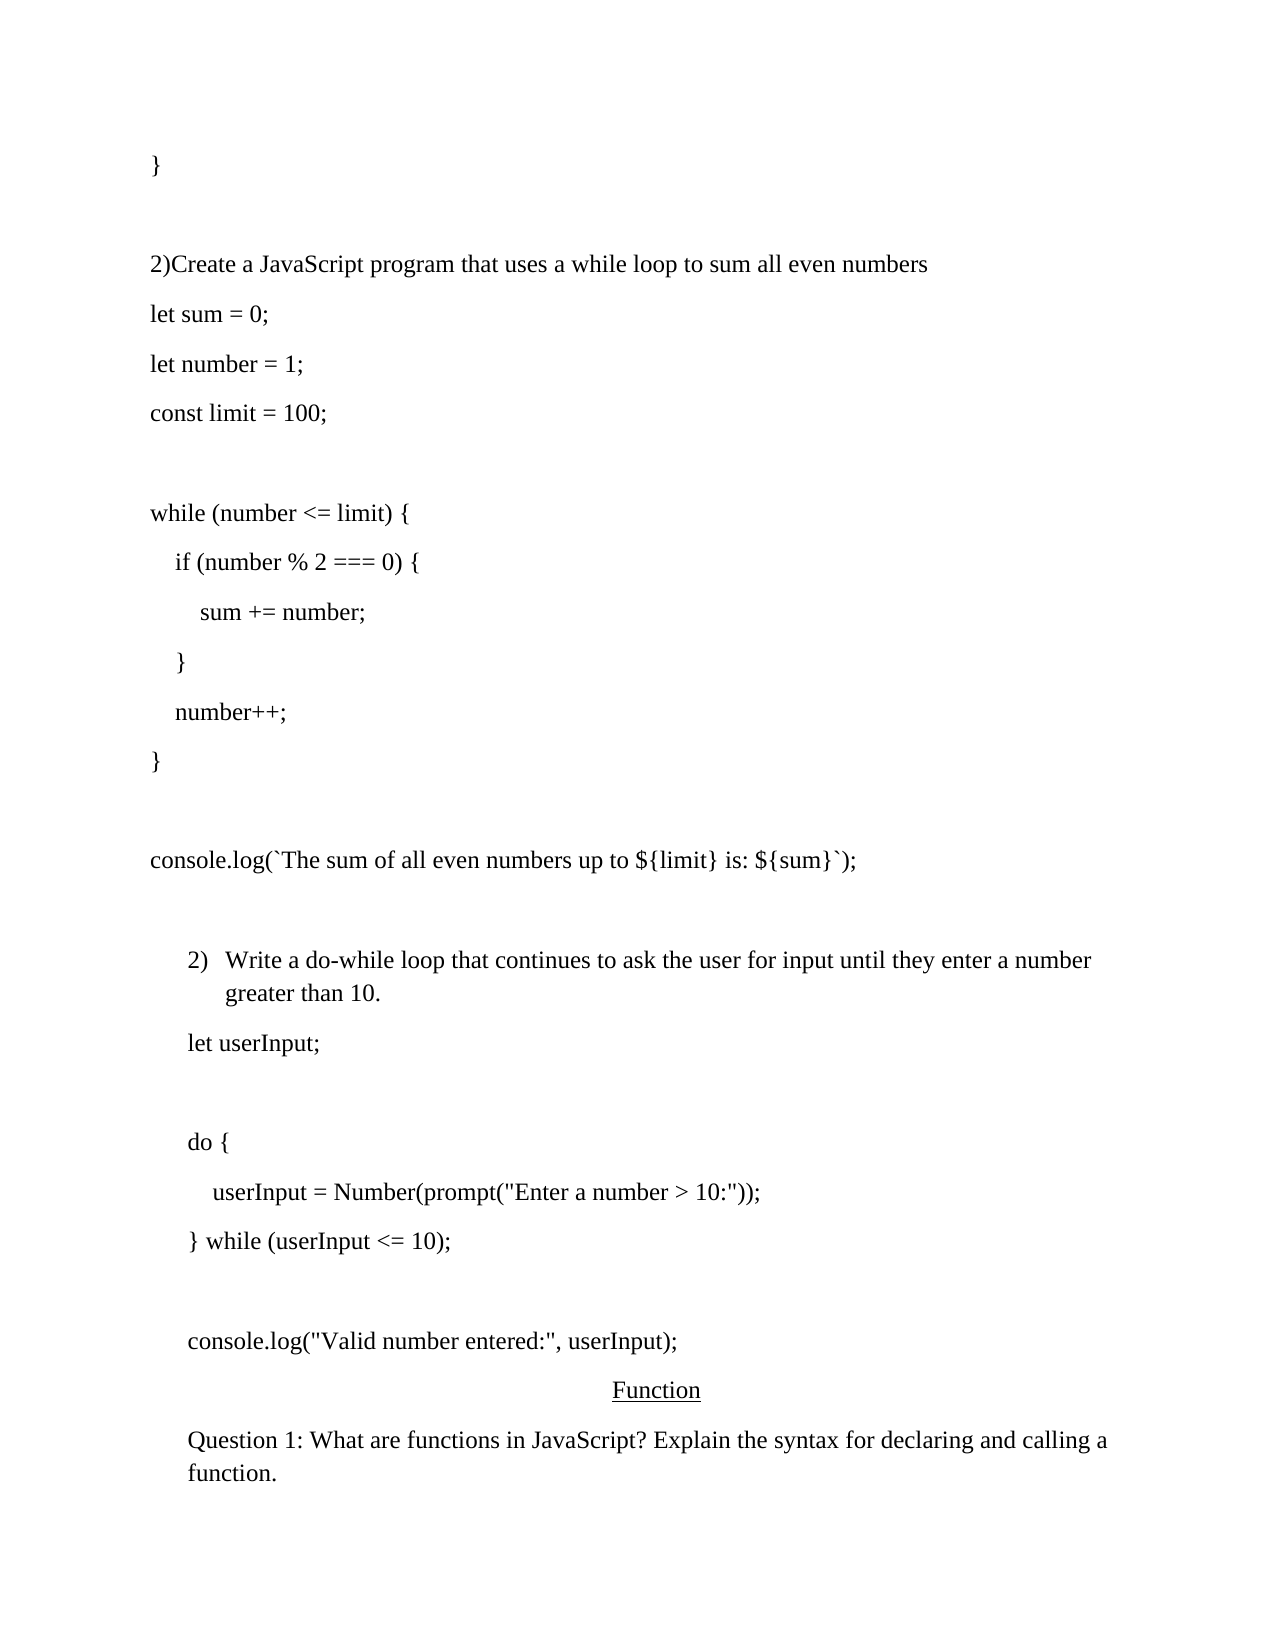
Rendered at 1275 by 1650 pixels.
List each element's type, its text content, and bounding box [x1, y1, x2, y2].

text while (number <= limit) { [150, 498, 1125, 527]
text Function [187, 1376, 1125, 1404]
text do { [187, 1127, 1125, 1156]
list Write a do-while loop that continues to ask the user for input until they enter a number greater than 10. [187, 945, 1125, 1007]
text } [150, 746, 1125, 775]
text const limit = 100; [150, 398, 1125, 427]
text } [150, 647, 1125, 676]
text Question 1: What are functions in JavaScript? Explain the syntax for declaring and calling a function. [187, 1425, 1125, 1487]
text number++; [150, 697, 1125, 725]
text let sum = 0; [150, 299, 1125, 328]
text } [150, 150, 1125, 179]
text console.log(`The sum of all even numbers up to ${limit} is: ${sum}`); [150, 846, 1125, 874]
text 2)Create a JavaScript program that uses a while loop to sum all even numbers [150, 249, 1125, 278]
text userInput = Number(prompt("Enter a number > 10:")); [187, 1177, 1125, 1206]
text if (number % 2 === 0) { [150, 547, 1125, 576]
text let userInput; [187, 1028, 1125, 1056]
text let number = 1; [150, 349, 1125, 377]
text console.log("Valid number entered:", userInput); [187, 1326, 1125, 1354]
text } while (userInput <= 10); [187, 1226, 1125, 1255]
text sum += number; [150, 597, 1125, 626]
